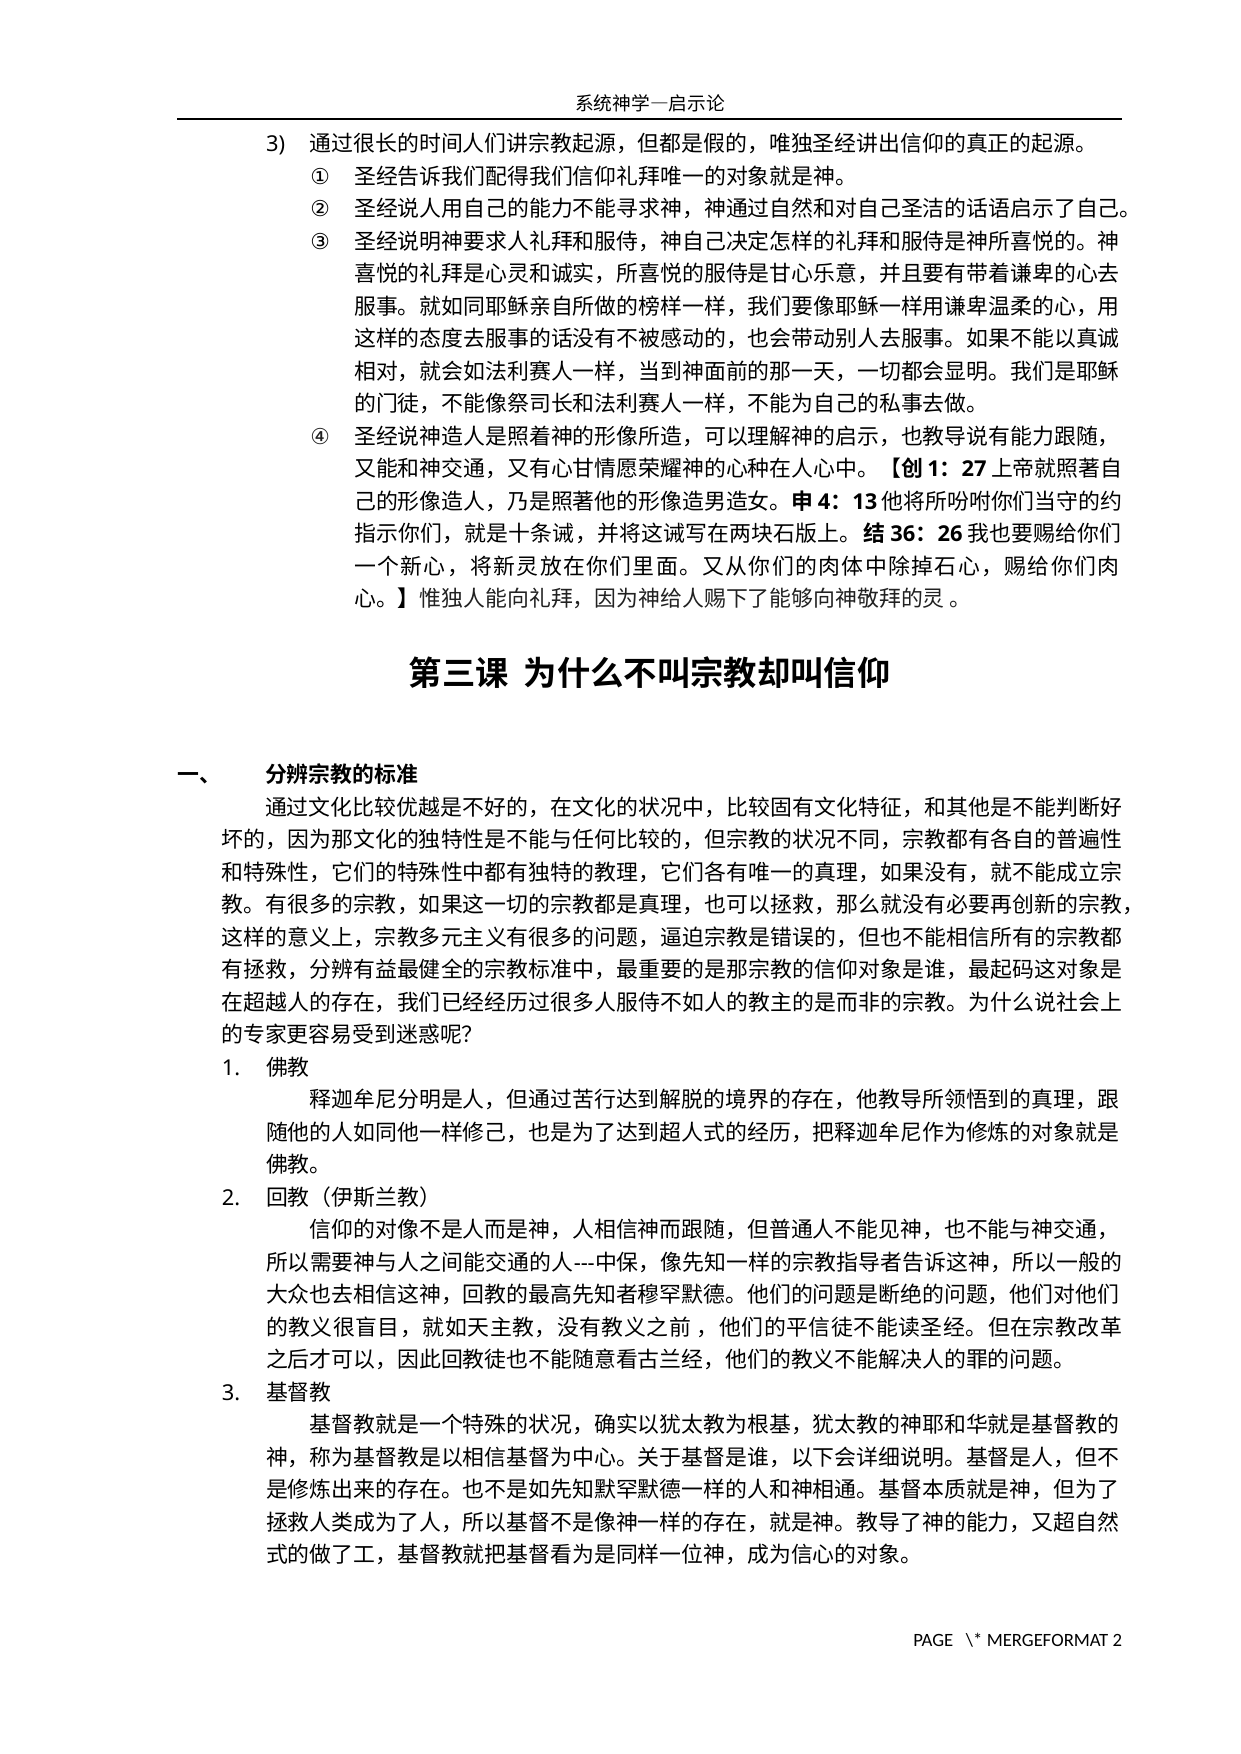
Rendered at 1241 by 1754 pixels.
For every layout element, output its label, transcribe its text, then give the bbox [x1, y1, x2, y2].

text 基督教就是一个特殊的状况，确实以犹太教为根基，犹太教的神耶和华就是基督教的神，称为基督教是以相信基督为中心。关于基督是谁，以下会详细说明。基督是人，但不是修炼出来的存在。也不是如先知默罕默德一样的人和神相通。基督本质就是神，但为了拯救人类成为了人，所以基督不是像神一样的存在，就是神。教导了神的能力，又超自然式的做了工，基督教就把基督看为是同样一位神，成为信心的对象。 [266, 1407, 1122, 1569]
list 佛教 [222, 1049, 1122, 1082]
list 圣经说人用自己的能力不能寻求神，神通过自然和对自己圣洁的话语启示了自己。 [310, 191, 1122, 223]
list 圣经告诉我们配得我们信仰礼拜唯一的对象就是神。 [310, 158, 1122, 191]
text 信仰的对像不是人而是神，人相信神而跟随，但普通人不能见神，也不能与神交通，所以需要神与人之间能交通的人---中保，像先知一样的宗教指导者告诉这神，所以一般的大众也去相信这神，回教的最高先知者穆罕默德。他们的问题是断绝的问题，他们对他们的教义很盲目，就如天主教，没有教义之前 ，他们的平信徒不能读圣经。但在宗教改革之后才可以，因此回教徒也不能随意看古兰经，他们的教义不能解决人的罪的问题。 [266, 1212, 1122, 1374]
list 分辨宗教的标准 [177, 757, 1122, 789]
list 圣经说明神要求人礼拜和服侍，神自己决定怎样的礼拜和服侍是神所喜悦的。神喜悦的礼拜是心灵和诚实，所喜悦的服侍是甘心乐意，并且要有带着谦卑的心去服事。就如同耶稣亲自所做的榜样一样，我们要像耶稣一样用谦卑温柔的心，用这样的态度去服事的话没有不被感动的，也会带动别人去服事。如果不能以真诚相对，就会如法利赛人一样，当到神面前的那一天，一切都会显明。我们是耶稣的门徒，不能像祭司长和法利赛人一样，不能为自己的私事去做。 [310, 223, 1122, 418]
list 基督教 [222, 1374, 1122, 1407]
subtitle 第三课 为什么不叫宗教却叫信仰 [177, 638, 1122, 703]
list 圣经说神造人是照着神的形像所造，可以理解神的启示，也教导说有能力跟随，又能和神交通，又有心甘情愿荣耀神的心种在人心中。【创1：27上帝就照著自己的形像造人，乃是照著他的形像造男造女。申4：13他将所吩咐你们当守的约指示你们，就是十条诫，并将这诫写在两块石版上。结36：26我也要赐给你们一个新心，将新灵放在你们里面。又从你们的肉体中除掉石心，赐给你们肉心。】惟独人能向礼拜，因为神给人赐下了能够向神敬拜的灵 。 [310, 418, 1122, 613]
text 通过文化比较优越是不好的，在文化的状况中，比较固有文化特征，和其他是不能判断好坏的，因为那文化的独特性是不能与任何比较的，但宗教的状况不同，宗教都有各自的普遍性和特殊性，它们的特殊性中都有独特的教理，它们各有唯一的真理，如果没有，就不能成立宗教。有很多的宗教，如果这一切的宗教都是真理，也可以拯救，那么就没有必要再创新的宗教，这样的意义上，宗教多元主义有很多的问题，逼迫宗教是错误的，但也不能相信所有的宗教都有拯救，分辨有益最健全的宗教标准中，最重要的是那宗教的信仰对象是谁，最起码这对象是在超越人的存在，我们已经经历过很多人服侍不如人的教主的是而非的宗教。为什么说社会上的专家更容易受到迷惑呢？ [221, 789, 1122, 1049]
list 通过很长的时间人们讲宗教起源，但都是假的，唯独圣经讲出信仰的真正的起源。 [266, 126, 1122, 158]
text 释迦牟尼分明是人，但通过苦行达到解脱的境界的存在，他教导所领悟到的真理，跟随他的人如同他一样修己，也是为了达到超人式的经历，把释迦牟尼作为修炼的对象就是佛教。 [266, 1082, 1122, 1179]
list 回教（伊斯兰教） [222, 1179, 1122, 1212]
